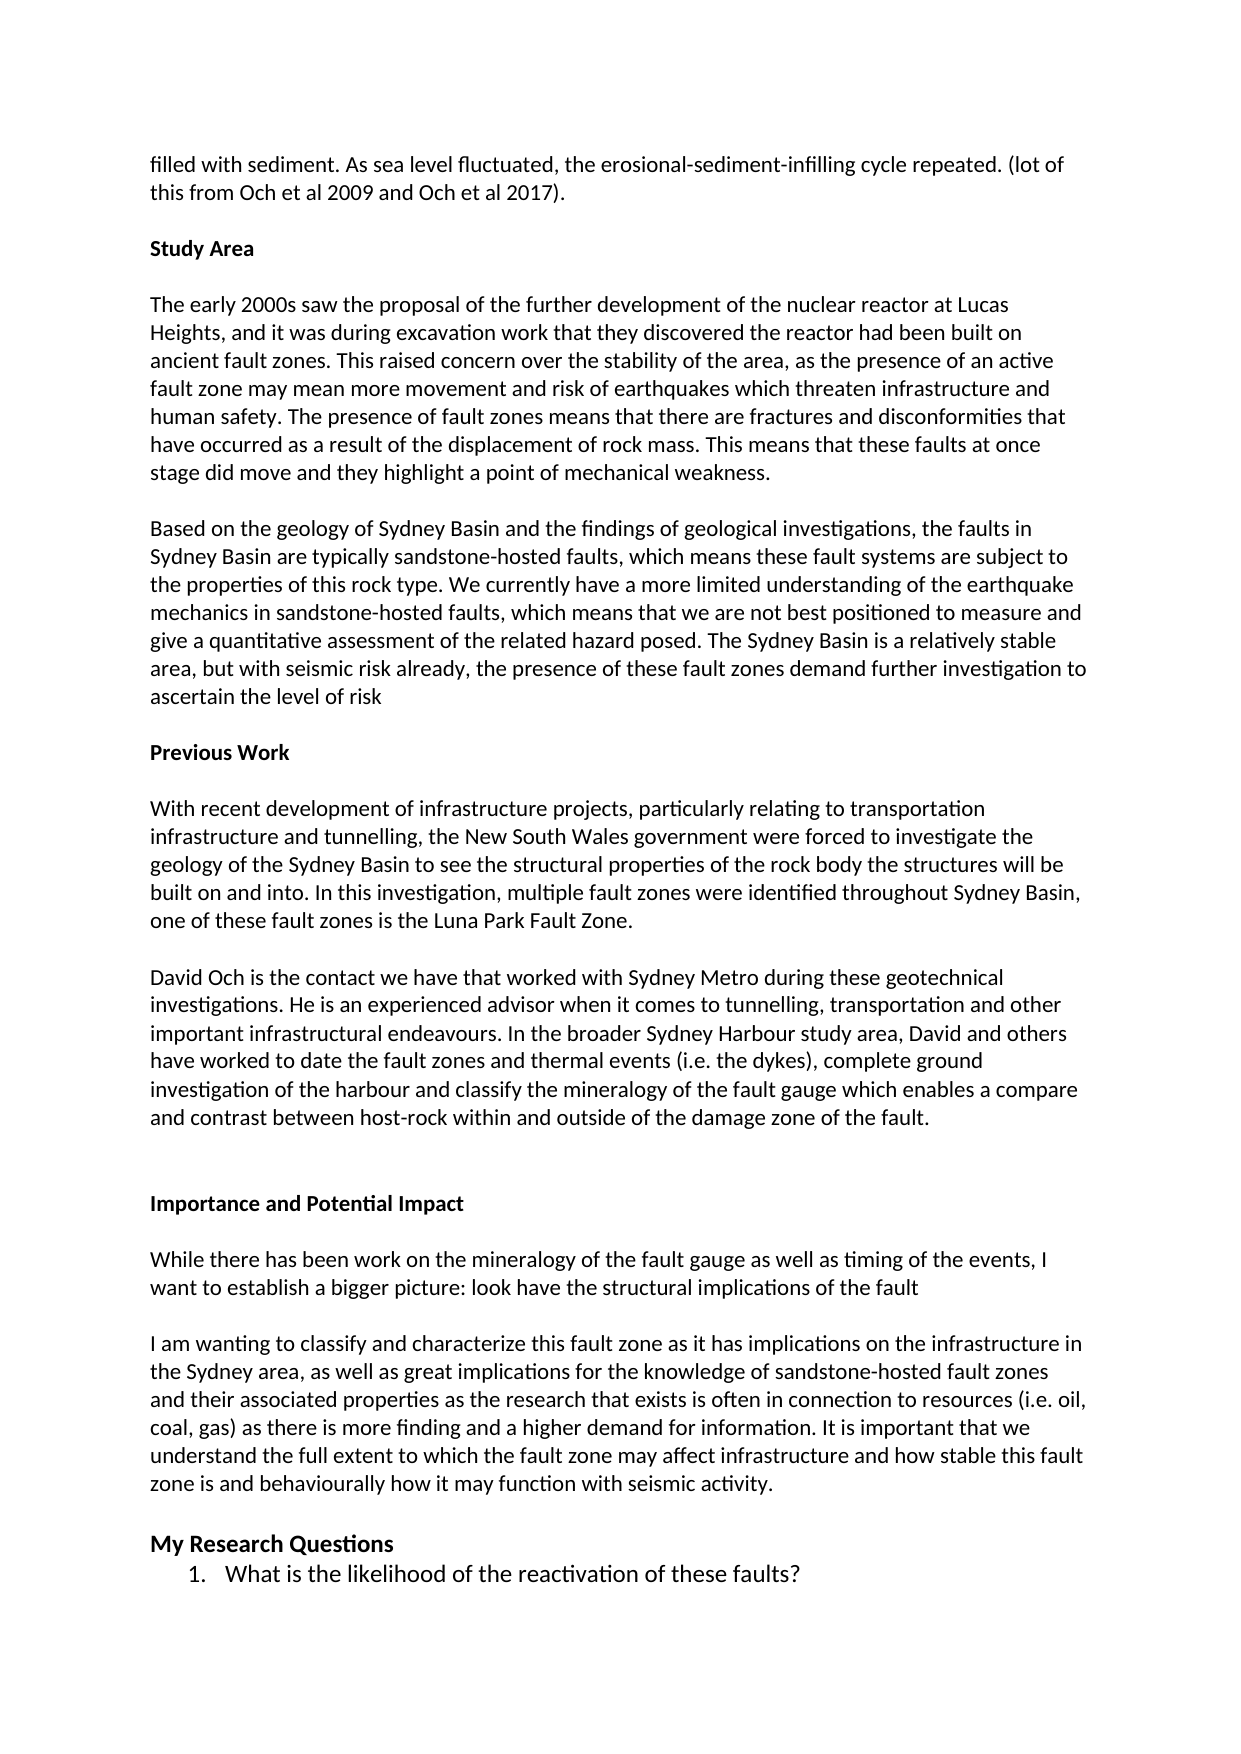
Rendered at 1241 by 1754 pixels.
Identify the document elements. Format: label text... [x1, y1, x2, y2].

text I am wanting to classify and characterize this fault zone as it has implications on the infrastructure in the Sydney area, as well as great implications for the knowledge of sandstone-hosted fault zones and their associated properties as the research that exists is often in connection to resources (i.e. oil, coal, gas) as there is more finding and a higher demand for information. It is important that we understand the full extent to which the fault zone may affect infrastructure and how stable this fault zone is and behaviourally how it may function with seismic activity. [150, 1329, 1090, 1497]
list What is the likelihood of the reactivation of these faults? [187, 1558, 1090, 1589]
text Based on the geology of Sydney Basin and the findings of geological investigations, the faults in Sydney Basin are typically sandstone-hosted faults, which means these fault systems are subject to the properties of this rock type. We currently have a more limited understanding of the earthquake mechanics in sandstone-hosted faults, which means that we are not best positioned to measure and give a quantitative assessment of the related hazard posed. The Sydney Basin is a relatively stable area, but with seismic risk already, the presence of these fault zones demand further investigation to ascertain the level of risk [150, 514, 1090, 710]
text Previous Work [150, 738, 1090, 766]
text My Research Questions [150, 1528, 1090, 1558]
text Study Area [150, 234, 1090, 262]
text While there has been work on the mineralogy of the fault gauge as well as timing of the events, I want to establish a bigger picture: look have the structural implications of the fault [150, 1245, 1090, 1301]
text The early 2000s saw the proposal of the further development of the nuclear reactor at Lucas Heights, and it was during excavation work that they discovered the reactor had been built on ancient fault zones. This raised concern over the stability of the area, as the presence of an active fault zone may mean more movement and risk of earthquakes which threaten infrastructure and human safety. The presence of fault zones means that there are fractures and disconformities that have occurred as a result of the displacement of rock mass. This means that these faults at once stage did move and they highlight a point of mechanical weakness. [150, 290, 1090, 486]
text With recent development of infrastructure projects, particularly relating to transportation infrastructure and tunnelling, the New South Wales government were forced to investigate the geology of the Sydney Basin to see the structural properties of the rock body the structures will be built on and into. In this investigation, multiple fault zones were identified throughout Sydney Basin, one of these fault zones is the Luna Park Fault Zone. [150, 794, 1090, 934]
text David Och is the contact we have that worked with Sydney Metro during these geotechnical investigations. He is an experienced advisor when it comes to tunnelling, transportation and other important infrastructural endeavours. In the broader Sydney Harbour study area, David and others have worked to date the fault zones and thermal events (i.e. the dykes), complete ground investigation of the harbour and classify the mineralogy of the fault gauge which enables a compare and contrast between host-rock within and outside of the damage zone of the fault. [150, 963, 1090, 1131]
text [150, 150, 1090, 206]
text Importance and Potential Impact [150, 1189, 1090, 1217]
